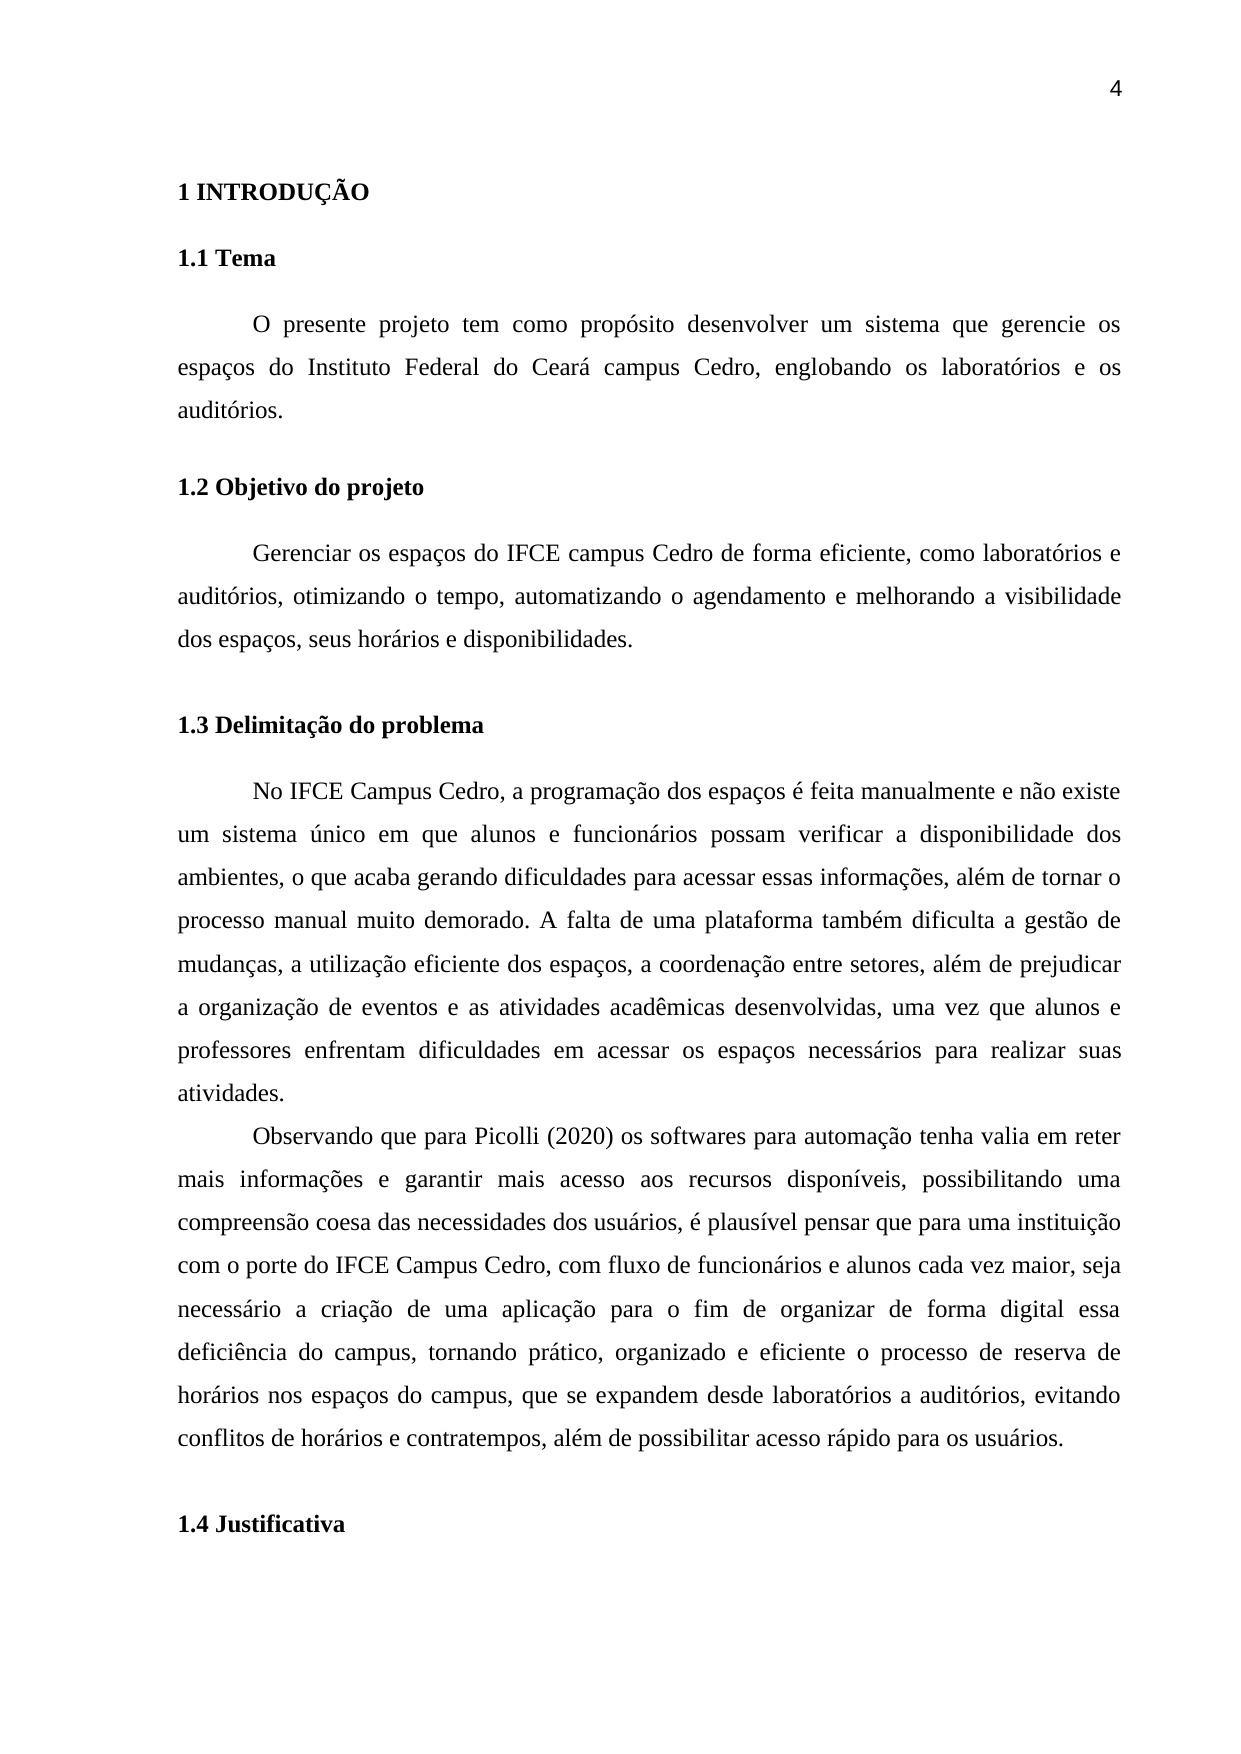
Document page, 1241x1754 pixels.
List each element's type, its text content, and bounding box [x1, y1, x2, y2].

subtitle 1.3 Delimitação do problema [177, 710, 1122, 739]
text Gerenciar os espaços do IFCE campus Cedro de forma eficiente, como laboratórios e auditórios, otimizando o tempo, automatizando o agendamento e melhorando a visibilidade dos espaços, seus horários e disponibilidades. [177, 538, 1122, 653]
subtitle 1.1 Tema [177, 243, 1122, 272]
subtitle 1.2 Objetivo do projeto [177, 472, 1122, 500]
text Observando que para Picolli (2020) os softwares para automação tenha valia em reter mais informações e garantir mais acesso aos recursos disponíveis, possibilitando uma compreensão coesa das necessidades dos usuários, é plausível pensar que para uma instituição com o porte do IFCE Campus Cedro, com fluxo de funcionários e alunos cada vez maior, seja necessário a criação de uma aplicação para o fim de organizar de forma digital essa deficiência do campus, tornando prático, organizado e eficiente o processo de reserva de horários nos espaços do campus, que se expandem desde laboratórios a auditórios, evitando conflitos de horários e contratempos, além de possibilitar acesso rápido para os usuários. [177, 1121, 1122, 1452]
subtitle 1.4 Justificativa [177, 1509, 1122, 1538]
text O presente projeto tem como propósito desenvolver um sistema que gerencie os espaços do Instituto Federal do Ceará campus Cedro, englobando os laboratórios e os auditórios. [177, 309, 1122, 424]
subtitle 1 INTRODUÇÃO [177, 177, 1122, 206]
text No IFCE Campus Cedro, a programação dos espaços é feita manualmente e não existe um sistema único em que alunos e funcionários possam verificar a disponibilidade dos ambientes, o que acaba gerando dificuldades para acessar essas informações, além de tornar o processo manual muito demorado. A falta de uma plataforma também dificulta a gestão de mudanças, a utilização eficiente dos espaços, a coordenação entre setores, além de prejudicar a organização de eventos e as atividades acadêmicas desenvolvidas, uma vez que alunos e professores enfrentam dificuldades em acessar os espaços necessários para realizar suas atividades. [177, 776, 1122, 1107]
